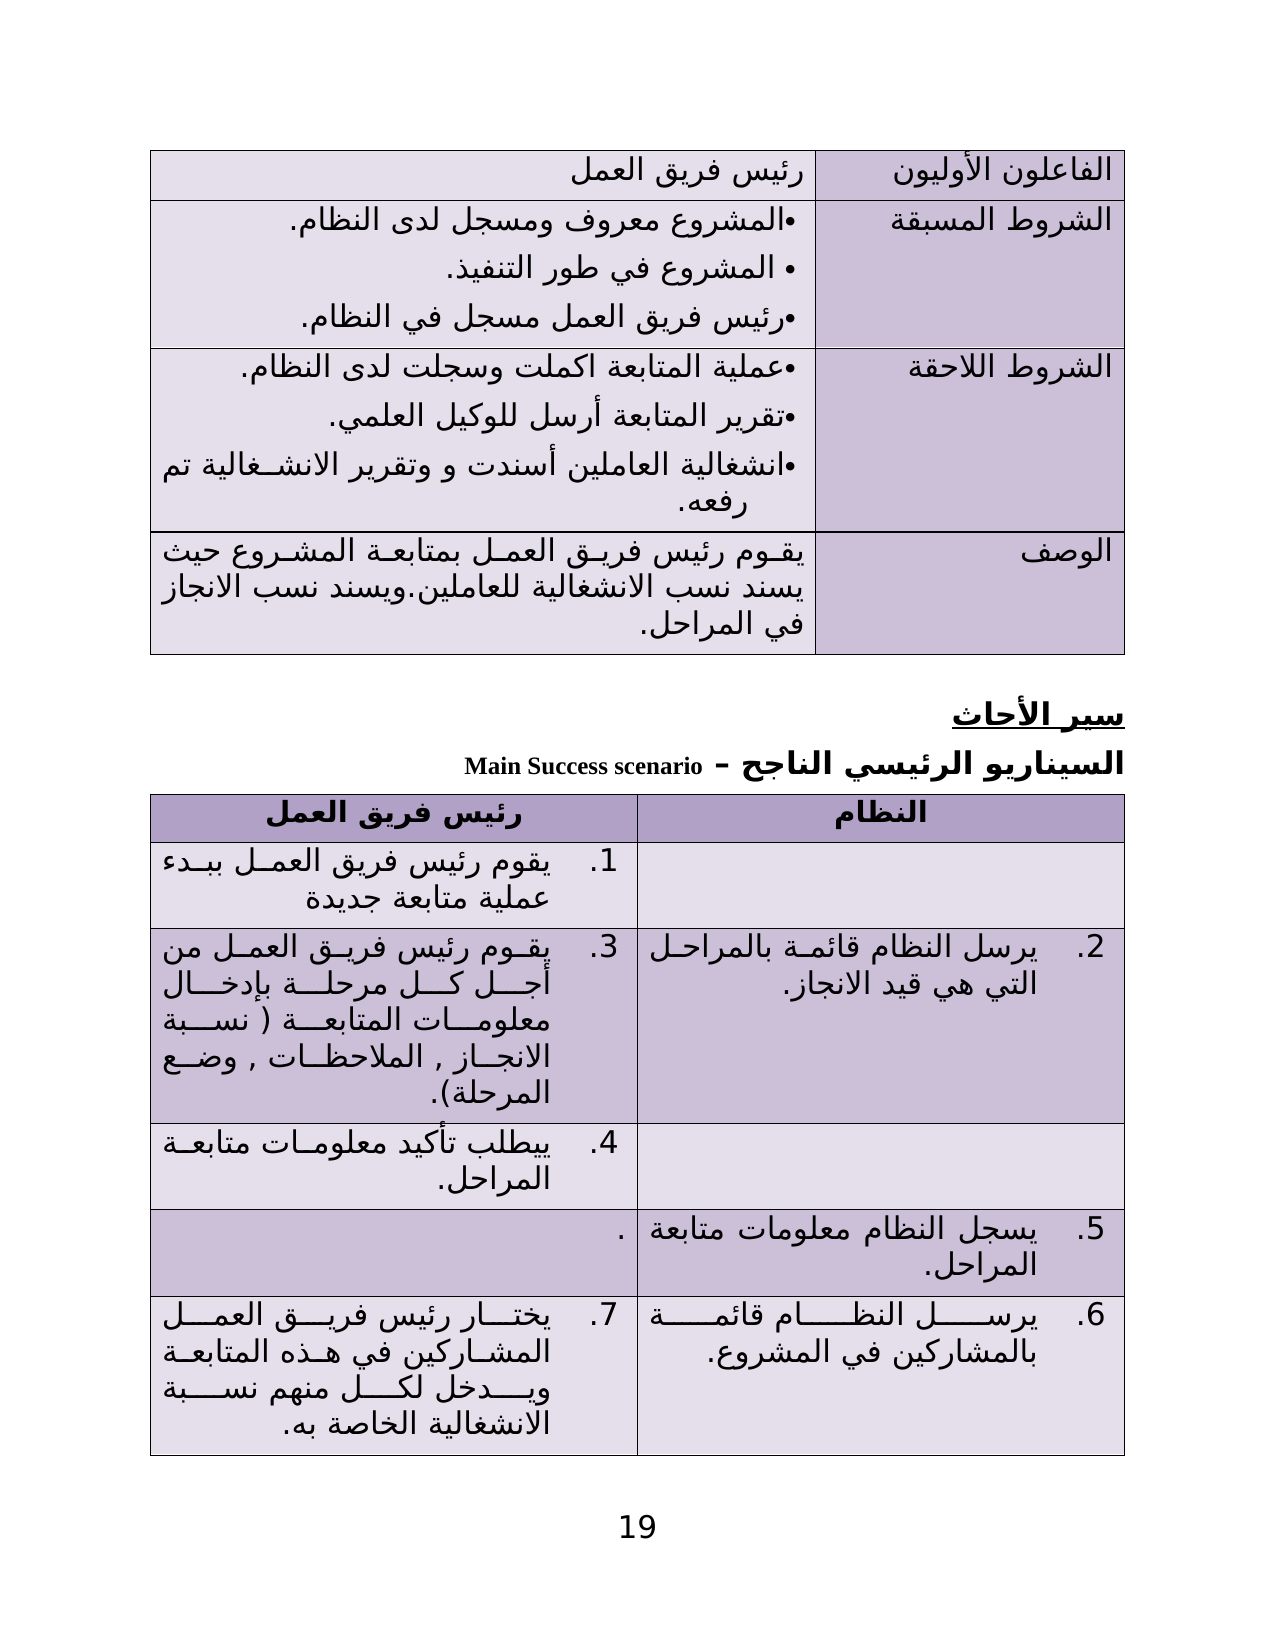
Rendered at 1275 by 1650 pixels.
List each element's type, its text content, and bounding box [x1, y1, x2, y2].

table_cell . [151, 1210, 637, 1296]
text السيناريو الرئيسي الناجح – Main Success scenario [150, 745, 1125, 782]
table_cell يقوم رئيس فريق العمل بمتابعة المشروع حيث يسند نسب الانشغالية للعاملين.ويسند نسب الانجاز في المراحل. [151, 533, 815, 654]
table_cell عملية المتابعة اكملت وسجلت لدى النظام. تقرير المتابعة أرسل للوكيل العلمي. انشغالية العاملين أسندت و وتقرير الانشغالية تم رفعه. [151, 349, 815, 531]
table_cell يرسل النظام قائمة بالمراحل التي هي قيد الانجاز. [638, 929, 1124, 1123]
text سير الأحاث [150, 696, 1125, 733]
table_cell الوصف [816, 533, 1124, 654]
table_cell [638, 1124, 1124, 1209]
table_cell يقوم رئيس فريق العمل من أجل كل مرحلة بإدخال معلومات المتابعة ( نسبة الانجاز , الملاحظات , وضع المرحلة). [151, 929, 637, 1123]
table_cell الفاعلون الأوليون [816, 151, 1124, 200]
table_cell الشروط اللاحقة [816, 349, 1124, 531]
table_cell يقوم رئيس فريق العمل ببدء عملية متابعة جديدة [151, 843, 637, 928]
table_cell ييطلب تأكيد معلومات متابعة المراحل. [151, 1124, 637, 1209]
table_header رئيس فريق العمل [151, 795, 637, 842]
table_cell يرسل النظام قائمة بالمشاركين في المشروع. [638, 1297, 1124, 1454]
table_cell رئيس فريق العمل [151, 151, 815, 200]
table_cell يختار رئيس فريق العمل المشاركين في هذه المتابعة ويدخل لكل منهم نسبة الانشغالية الخاصة به. [151, 1297, 637, 1454]
table_header النظام [638, 795, 1124, 842]
table_cell يسجل النظام معلومات متابعة المراحل. [638, 1210, 1124, 1296]
table_cell [638, 843, 1124, 928]
table_cell المشروع معروف ومسجل لدى النظام. المشروع في طور التنفيذ. رئيس فريق العمل مسجل في النظام. [151, 201, 815, 347]
table_cell الشروط المسبقة [816, 201, 1124, 347]
